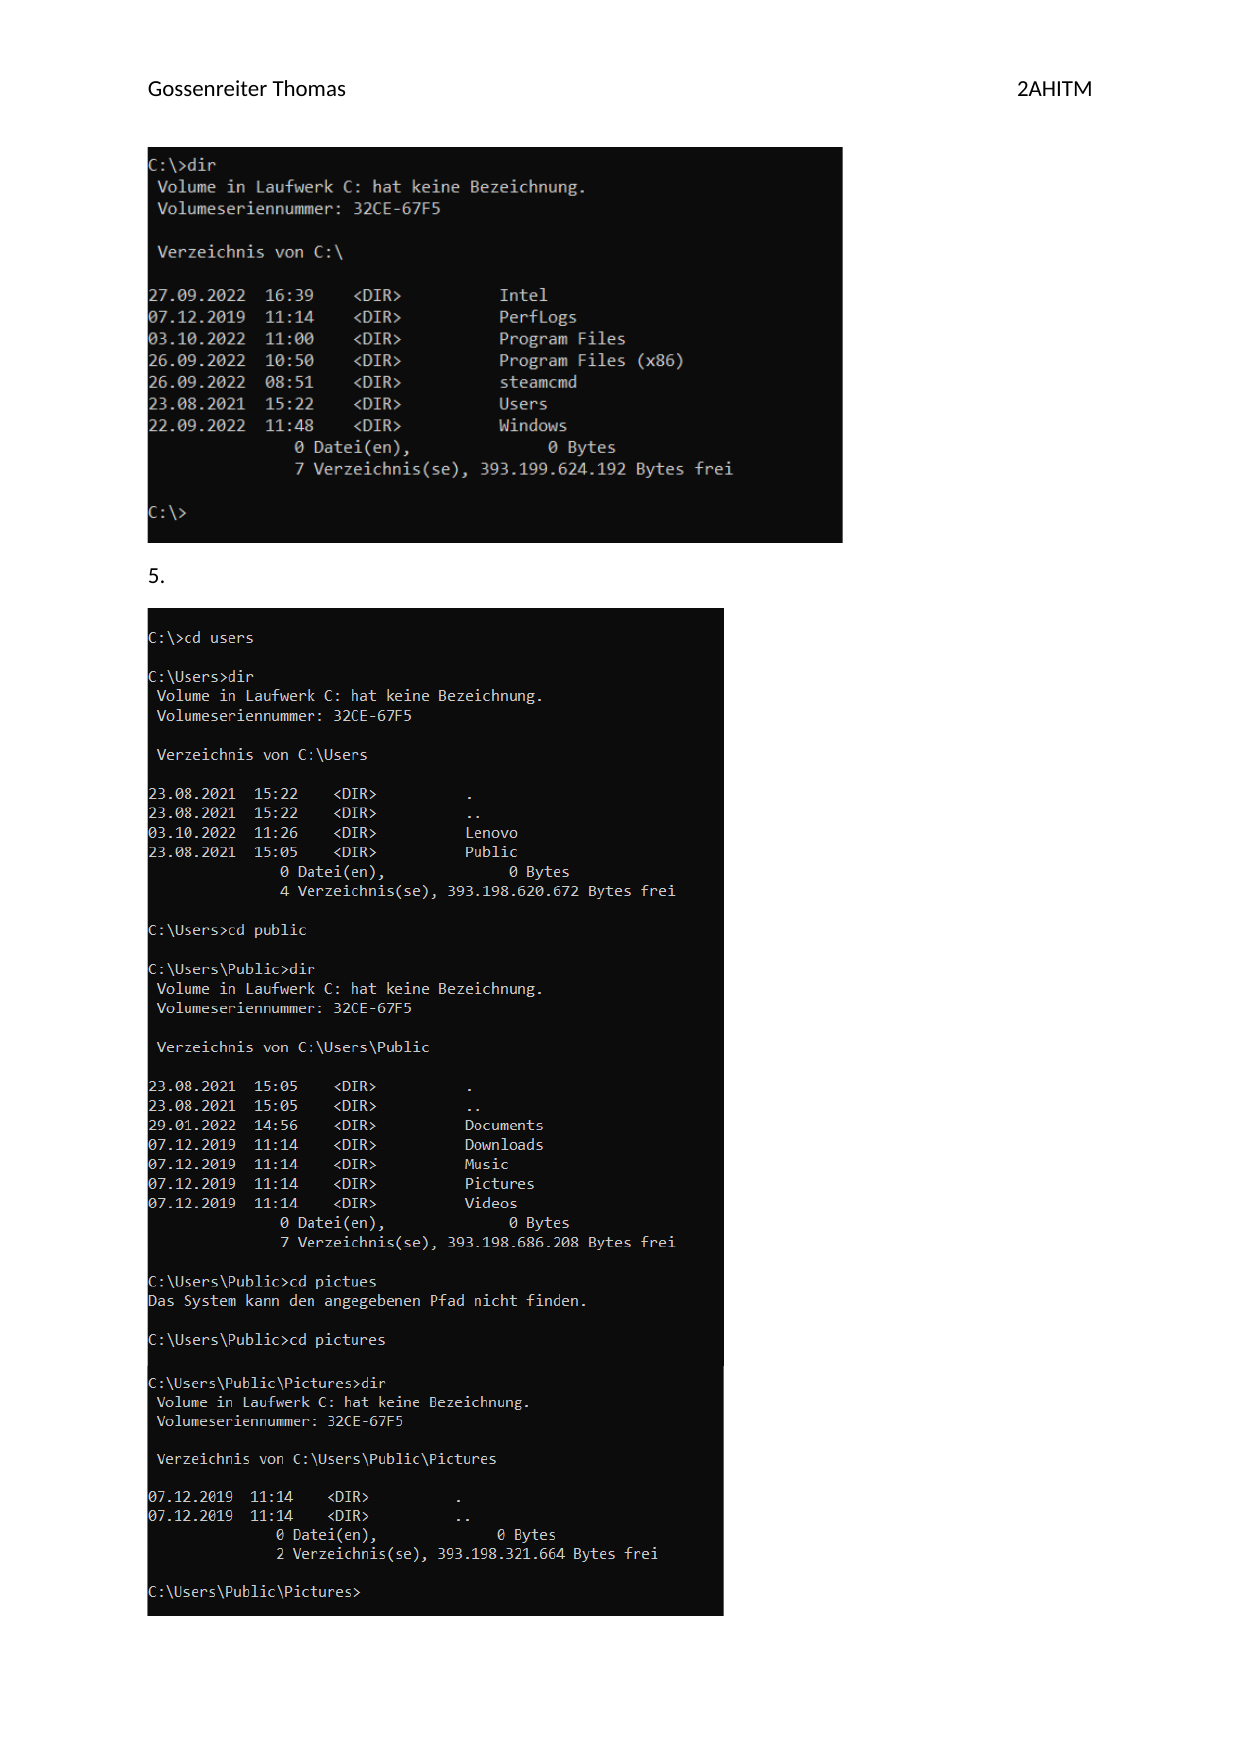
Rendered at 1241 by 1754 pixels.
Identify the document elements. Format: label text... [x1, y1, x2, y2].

text 5. [148, 562, 1093, 589]
picture [147, 608, 724, 1616]
picture [147, 147, 843, 543]
